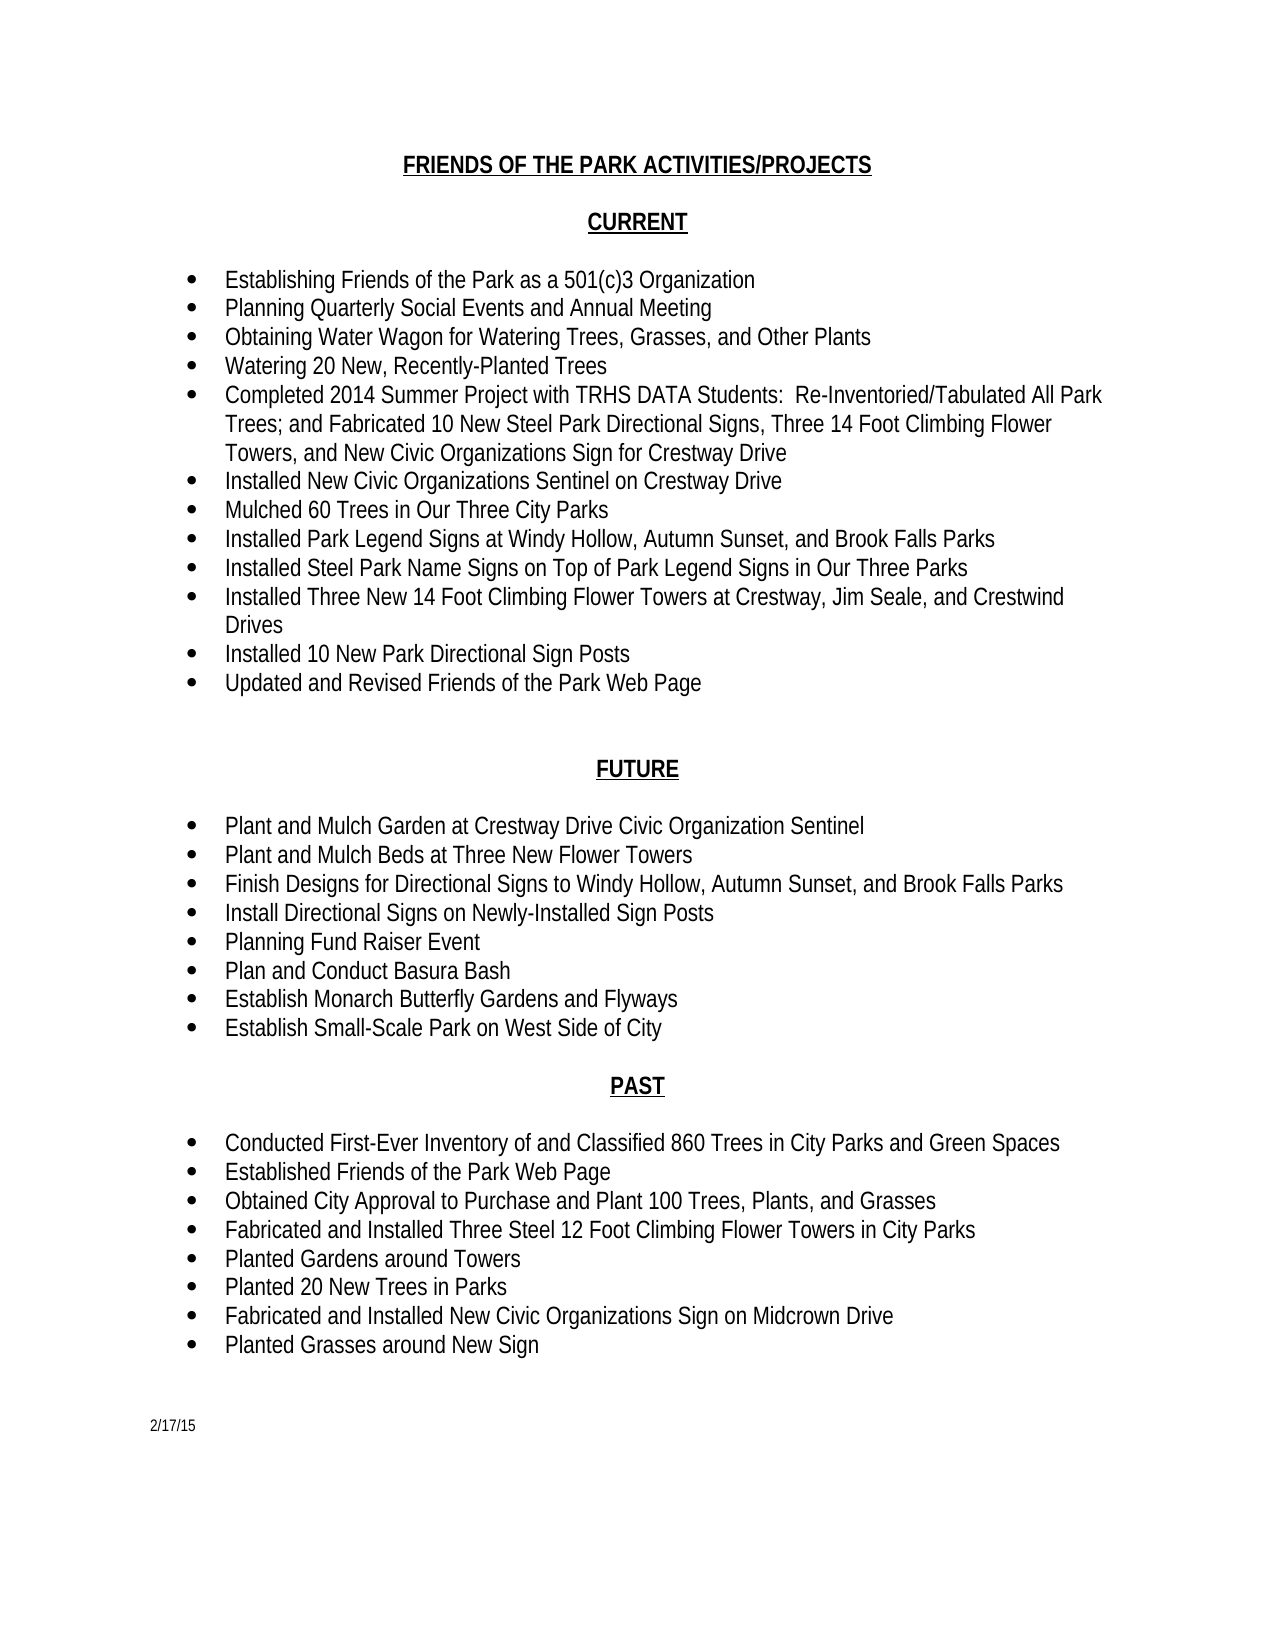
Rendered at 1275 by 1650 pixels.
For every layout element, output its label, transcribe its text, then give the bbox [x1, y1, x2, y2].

list Established Friends of the Park Web Page [187, 1157, 1125, 1186]
text FRIENDS OF THE PARK ACTIVITIES/PROJECTS [150, 150, 1125, 179]
list Planted Grasses around New Sign [187, 1330, 1125, 1359]
text CURRENT [150, 207, 1125, 236]
list Obtained City Approval to Purchase and Plant 100 Trees, Plants, and Grasses [187, 1186, 1125, 1215]
list Planning Fund Raiser Event [187, 927, 1125, 956]
list Installed Steel Park Name Signs on Top of Park Legend Signs in Our Three Parks [187, 553, 1125, 582]
list Fabricated and Installed Three Steel 12 Foot Climbing Flower Towers in City Parks [187, 1215, 1125, 1243]
list Watering 20 New, Recently-Planted Trees [187, 351, 1125, 380]
text 2/17/15 [150, 1416, 1125, 1435]
list Mulched 60 Trees in Our Three City Parks [187, 495, 1125, 524]
list Plant and Mulch Garden at Crestway Drive Civic Organization Sentinel [187, 811, 1125, 840]
list Installed Park Legend Signs at Windy Hollow, Autumn Sunset, and Brook Falls Parks [187, 524, 1125, 553]
list Obtaining Water Wagon for Watering Trees, Grasses, and Other Plants [187, 322, 1125, 351]
list Finish Designs for Directional Signs to Windy Hollow, Autumn Sunset, and Brook Falls Parks [187, 869, 1125, 898]
list Installed Three New 14 Foot Climbing Flower Towers at Crestway, Jim Seale, and Crestwind Drives [187, 582, 1125, 639]
list Plant and Mulch Beds at Three New Flower Towers [187, 840, 1125, 869]
list Establishing Friends of the Park as a 501(c)3 Organization [187, 264, 1125, 293]
list Planted 20 New Trees in Parks [187, 1272, 1125, 1301]
list Establish Small-Scale Park on West Side of City [187, 1013, 1125, 1042]
list Establish Monarch Butterfly Gardens and Flyways [187, 984, 1125, 1013]
list Planning Quarterly Social Events and Annual Meeting [187, 293, 1125, 322]
list Plan and Conduct Basura Bash [187, 956, 1125, 984]
list Planted Gardens around Towers [187, 1243, 1125, 1272]
list Installed New Civic Organizations Sentinel on Crestway Drive [187, 466, 1125, 495]
list Conducted First-Ever Inventory of and Classified 860 Trees in City Parks and Green Spaces [187, 1128, 1125, 1157]
text PAST [150, 1071, 1125, 1099]
list Installed 10 New Park Directional Sign Posts [187, 639, 1125, 668]
list Fabricated and Installed New Civic Organizations Sign on Midcrown Drive [187, 1301, 1125, 1330]
text FUTURE [150, 754, 1125, 783]
list Completed 2014 Summer Project with TRHS DATA Students: Re-Inventoried/Tabulated All Park Trees; and Fabricated 10 New Steel Park Directional Signs, Three 14 Foot Climbing Flower Towers, and New Civic Organizations Sign for Crestway Drive [187, 380, 1125, 466]
list Install Directional Signs on Newly-Installed Sign Posts [187, 898, 1125, 927]
list Updated and Revised Friends of the Park Web Page [187, 668, 1125, 697]
